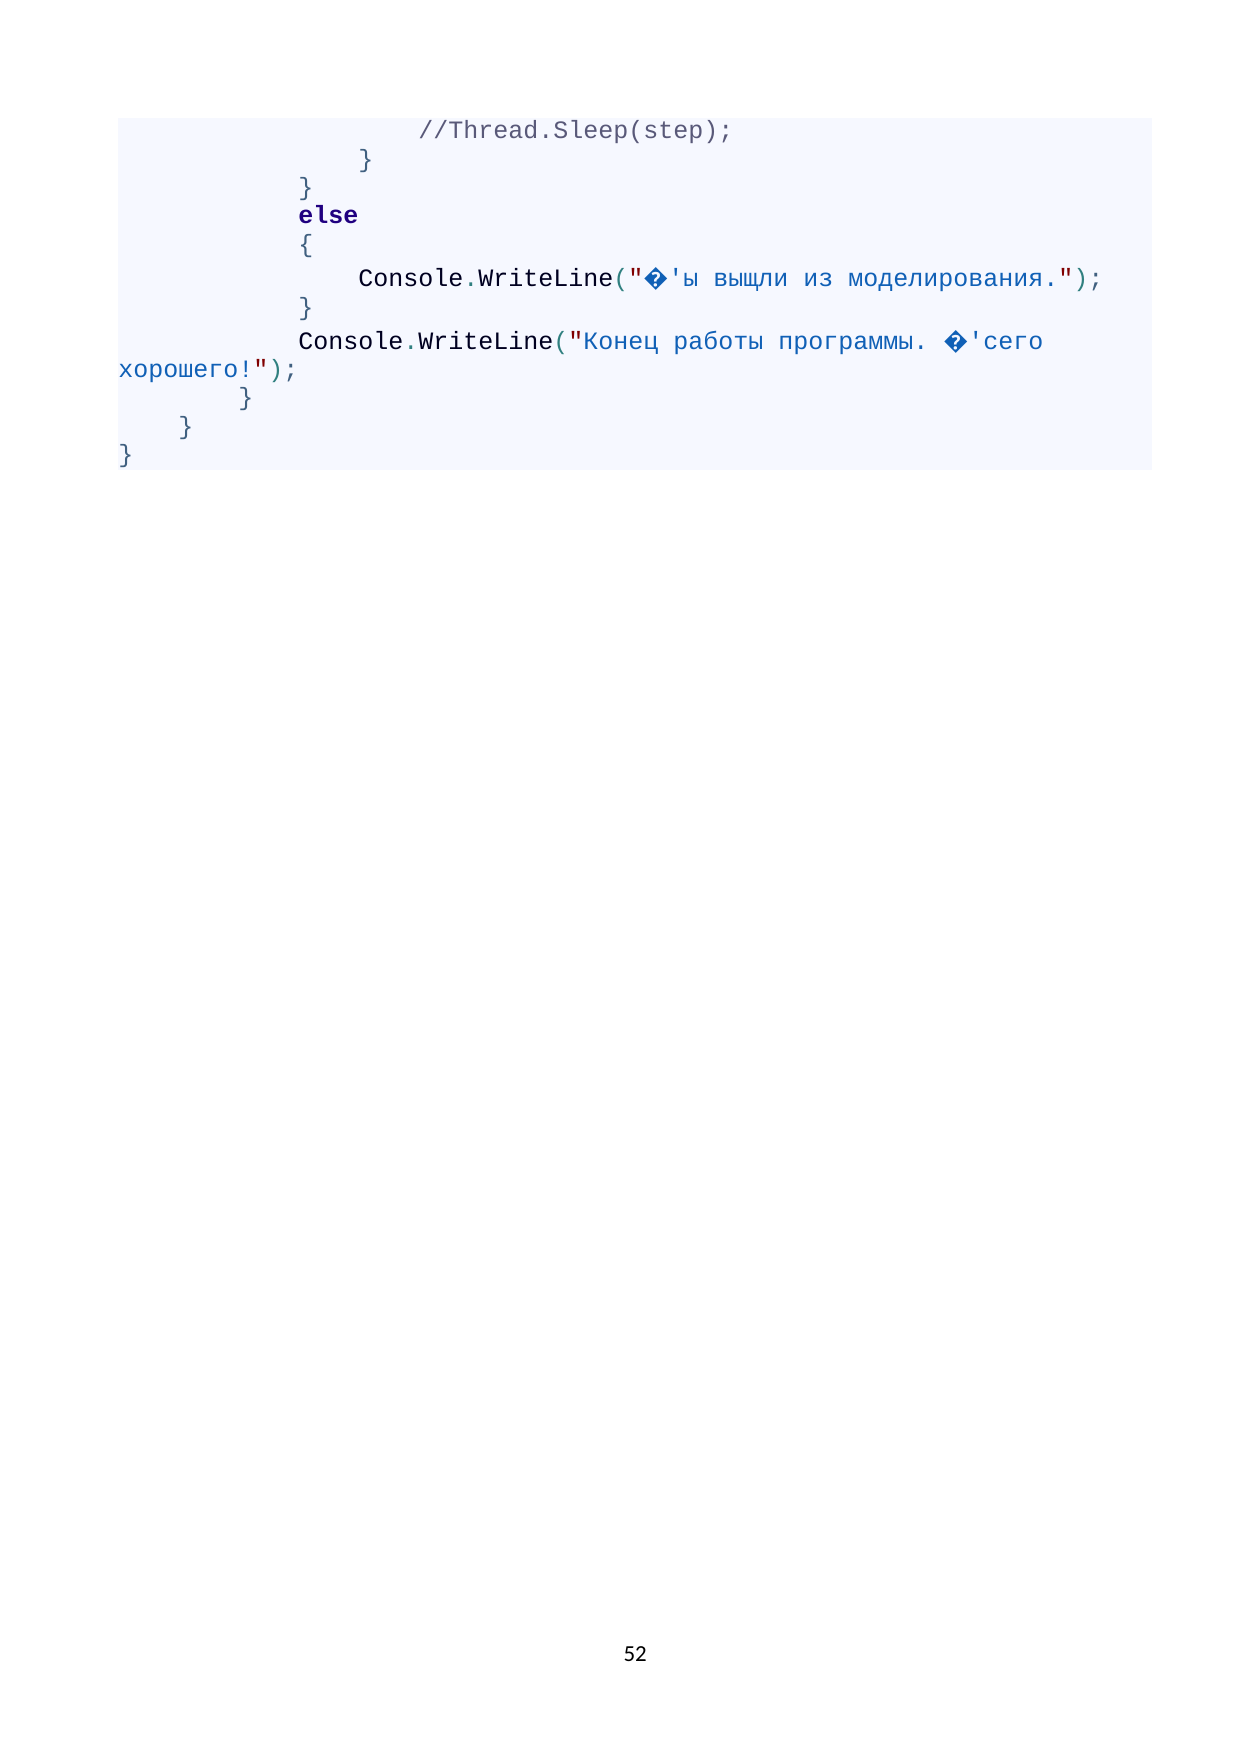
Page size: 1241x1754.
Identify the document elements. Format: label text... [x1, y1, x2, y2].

text } [118, 294, 1152, 322]
text } [118, 442, 1152, 470]
text Console.WriteLine("�'ы выщли из моделирования."); [118, 260, 1152, 294]
text } [118, 413, 1152, 442]
text Console.WriteLine("Конец работы программы. �'сего хорошего!"); [118, 322, 1152, 385]
text } [118, 175, 1152, 203]
text } [118, 146, 1152, 175]
text else [118, 203, 1152, 231]
text { [118, 231, 1152, 260]
text //Thread.Sleep(step); [118, 118, 1152, 146]
text } [118, 385, 1152, 413]
